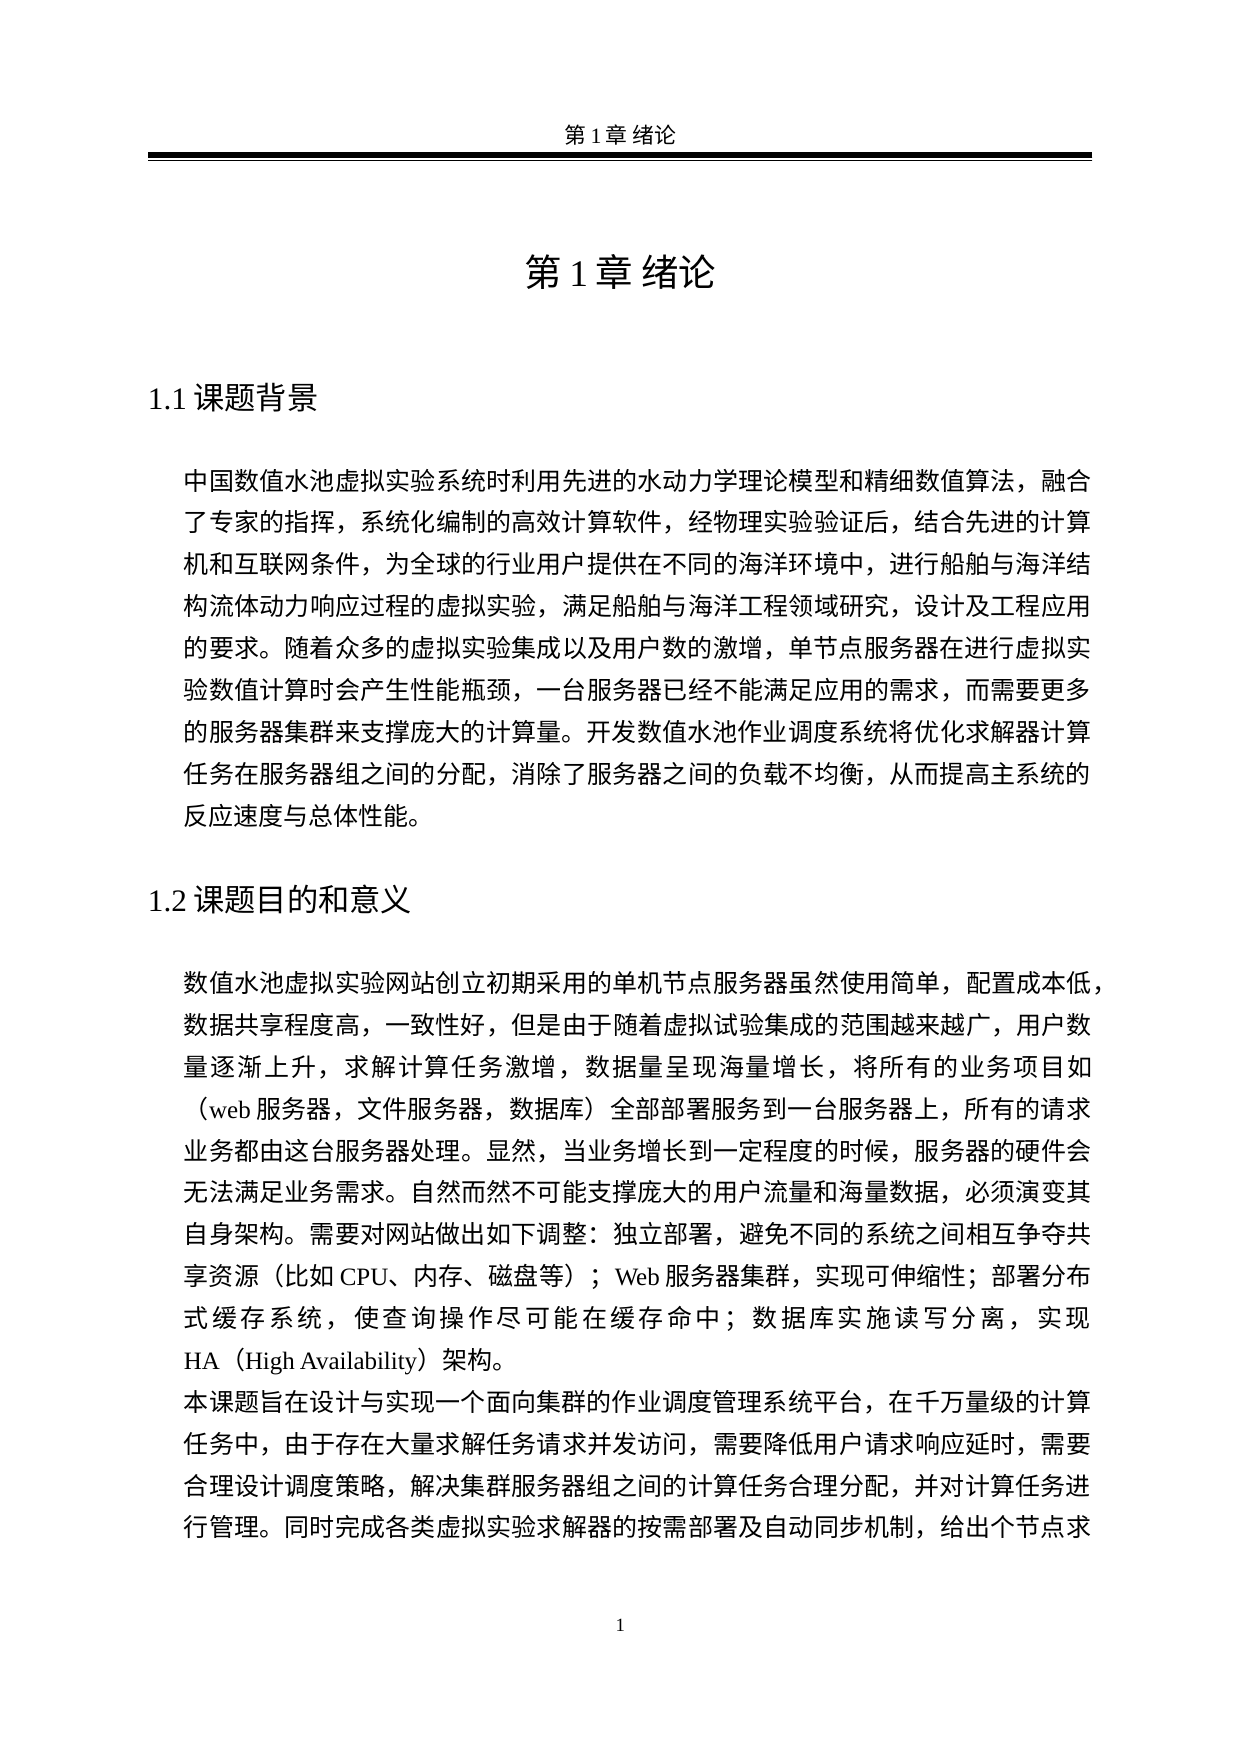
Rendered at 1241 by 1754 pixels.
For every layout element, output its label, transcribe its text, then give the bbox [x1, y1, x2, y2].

subtitle 中国数值水池虚拟实验系统时利用先进的水动力学理论模型和精细数值算法，融合了专家的指挥，系统化编制的高效计算软件，经物理实验验证后，结合先进的计算机和互联网条件，为全球的行业用户提供在不同的海洋环境中，进行船舶与海洋结构流体动力响应过程的虚拟实验，满足船舶与海洋工程领域研究，设计及工程应用的要求。随着众多的虚拟实验集成以及用户数的激增，单节点服务器在进行虚拟实验数值计算时会产生性能瓶颈，一台服务器已经不能满足应用的需求，而需要更多的服务器集群来支撑庞大的计算量。开发数值水池作业调度系统将优化求解器计算任务在服务器组之间的分配，消除了服务器之间的负载不均衡，从而提高主系统的反应速度与总体性能。 [184, 458, 1092, 835]
subtitle 第1章 绪论 [148, 228, 1092, 312]
subtitle 1.2课题目的和意义 [148, 856, 1092, 940]
subtitle 1.1课题背景 [148, 353, 1092, 437]
subtitle 数值水池虚拟实验网站创立初期采用的单机节点服务器虽然使用简单，配置成本低，数据共享程度高，一致性好，但是由于随着虚拟试验集成的范围越来越广，用户数量逐渐上升，求解计算任务激增，数据量呈现海量增长，将所有的业务项目如（web服务器，文件服务器，数据库）全部部署服务到一台服务器上，所有的请求业务都由这台服务器处理。显然，当业务增长到一定程度的时候，服务器的硬件会无法满足业务需求。自然而然不可能支撑庞大的用户流量和海量数据，必须演变其自身架构。需要对网站做出如下调整：独立部署，避免不同的系统之间相互争夺共享资源（比如CPU、内存、磁盘等）；Web服务器集群，实现可伸缩性；部署分布式缓存系统，使查询操作尽可能在缓存命中；数据库实施读写分离，实现HA（High Availability）架构。 [184, 961, 1092, 1379]
